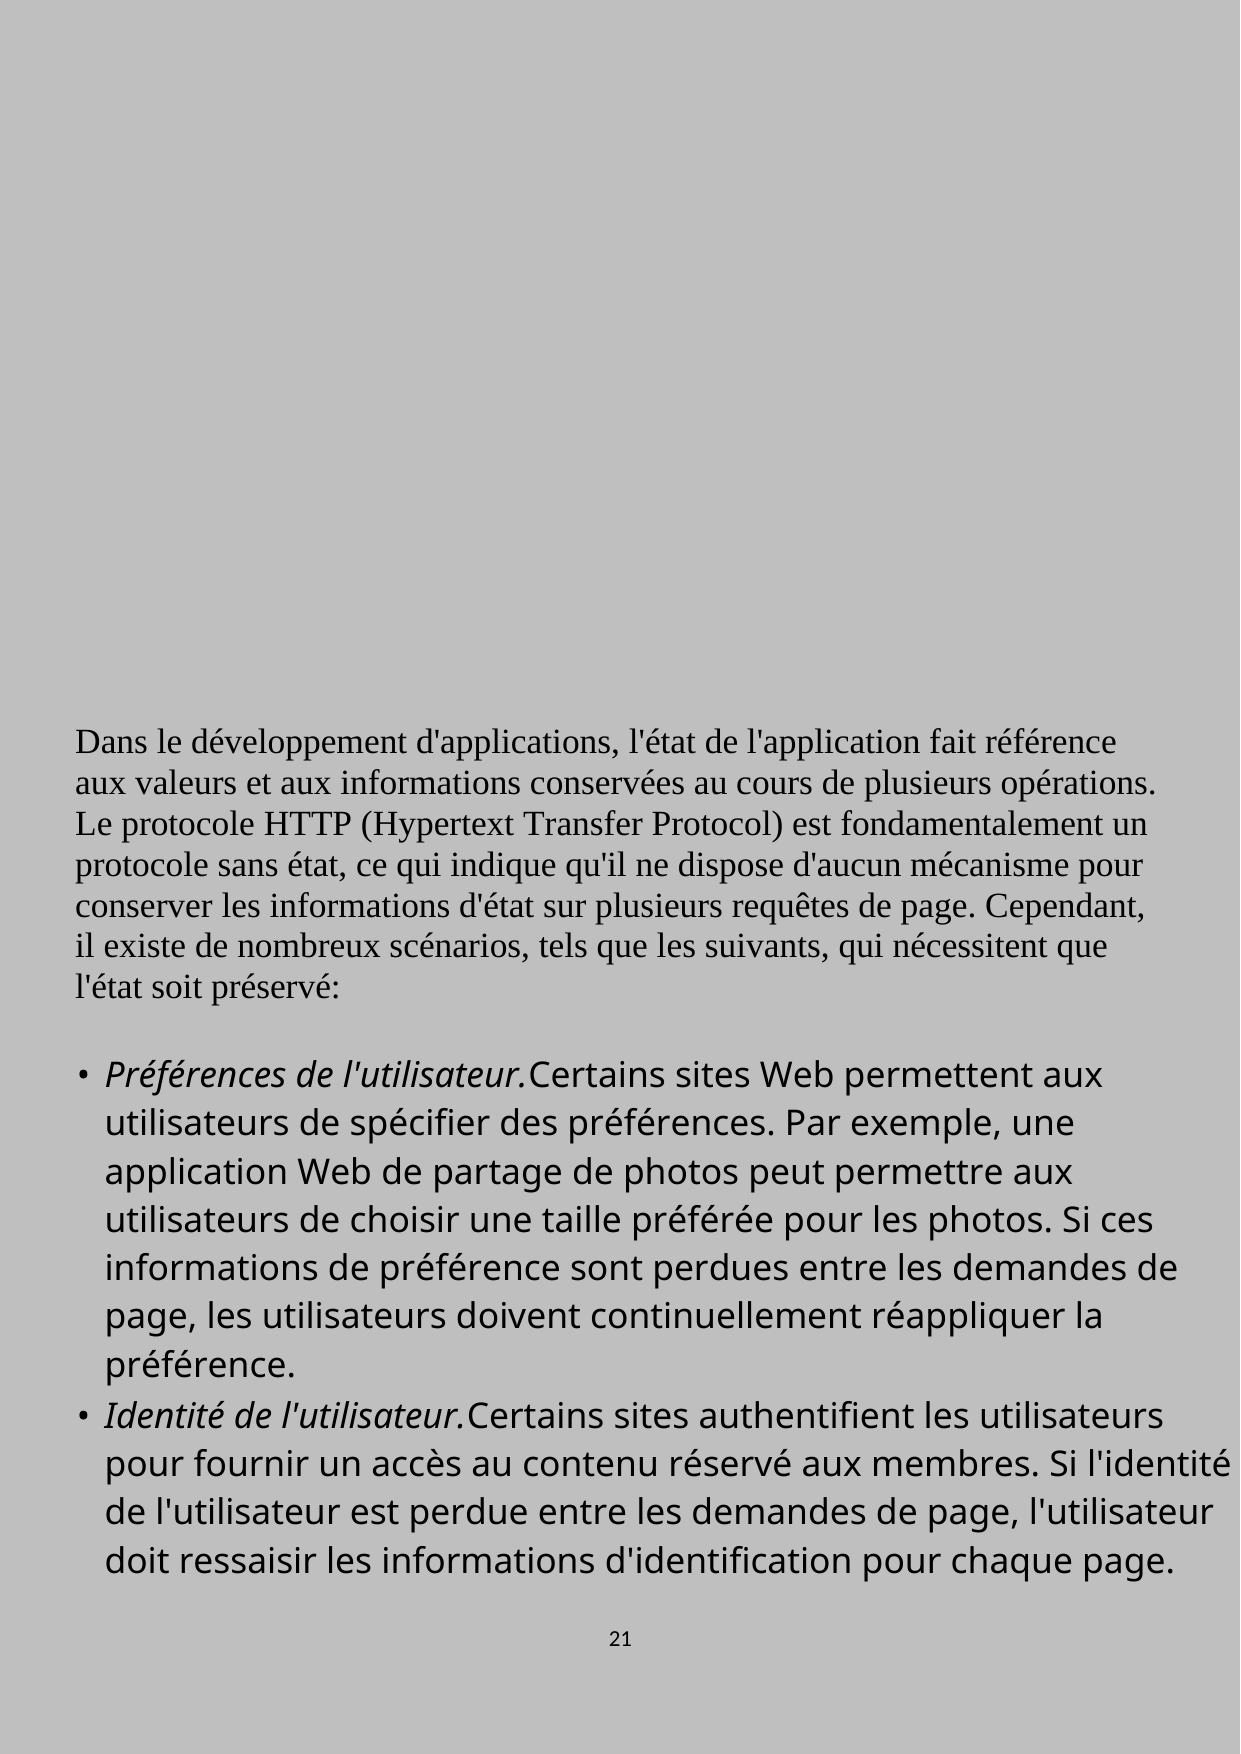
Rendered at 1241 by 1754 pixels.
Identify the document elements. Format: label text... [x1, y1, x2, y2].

table_header • [75, 1048, 103, 1389]
text Dans le développement d'applications, l'état de l'application fait référence aux valeurs et aux informations conservées au cours de plusieurs opérations. Le protocole HTTP (Hypertext Transfer Protocol) est fondamentalement un protocole sans état, ce qui indique qu'il ne dispose d'aucun mécanisme pour conserver les informations d'état sur plusieurs requêtes de page. Cependant, il existe de nombreux scénarios, tels que les suivants, qui nécessitent que l'état soit préservé: [75, 721, 1165, 1006]
table_header Préférences de l'utilisateur.Certains sites Web permettent aux utilisateurs de spécifier des préférences. Par exemple, une application Web de partage de photos peut permettre aux utilisateurs de choisir une taille préférée pour les photos. Si ces informations de préférence sont perdues entre les demandes de page, les utilisateurs doivent continuellement réappliquer la préférence. [103, 1048, 1240, 1389]
table_cell Identité de l'utilisateur.Certains sites authentifient les utilisateurs pour fournir un accès au contenu réservé aux membres. Si l'identité de l'utilisateur est perdue entre les demandes de page, l'utilisateur doit ressaisir les informations d'identification pour chaque page. [103, 1389, 1240, 1585]
table_cell • [75, 1389, 103, 1585]
